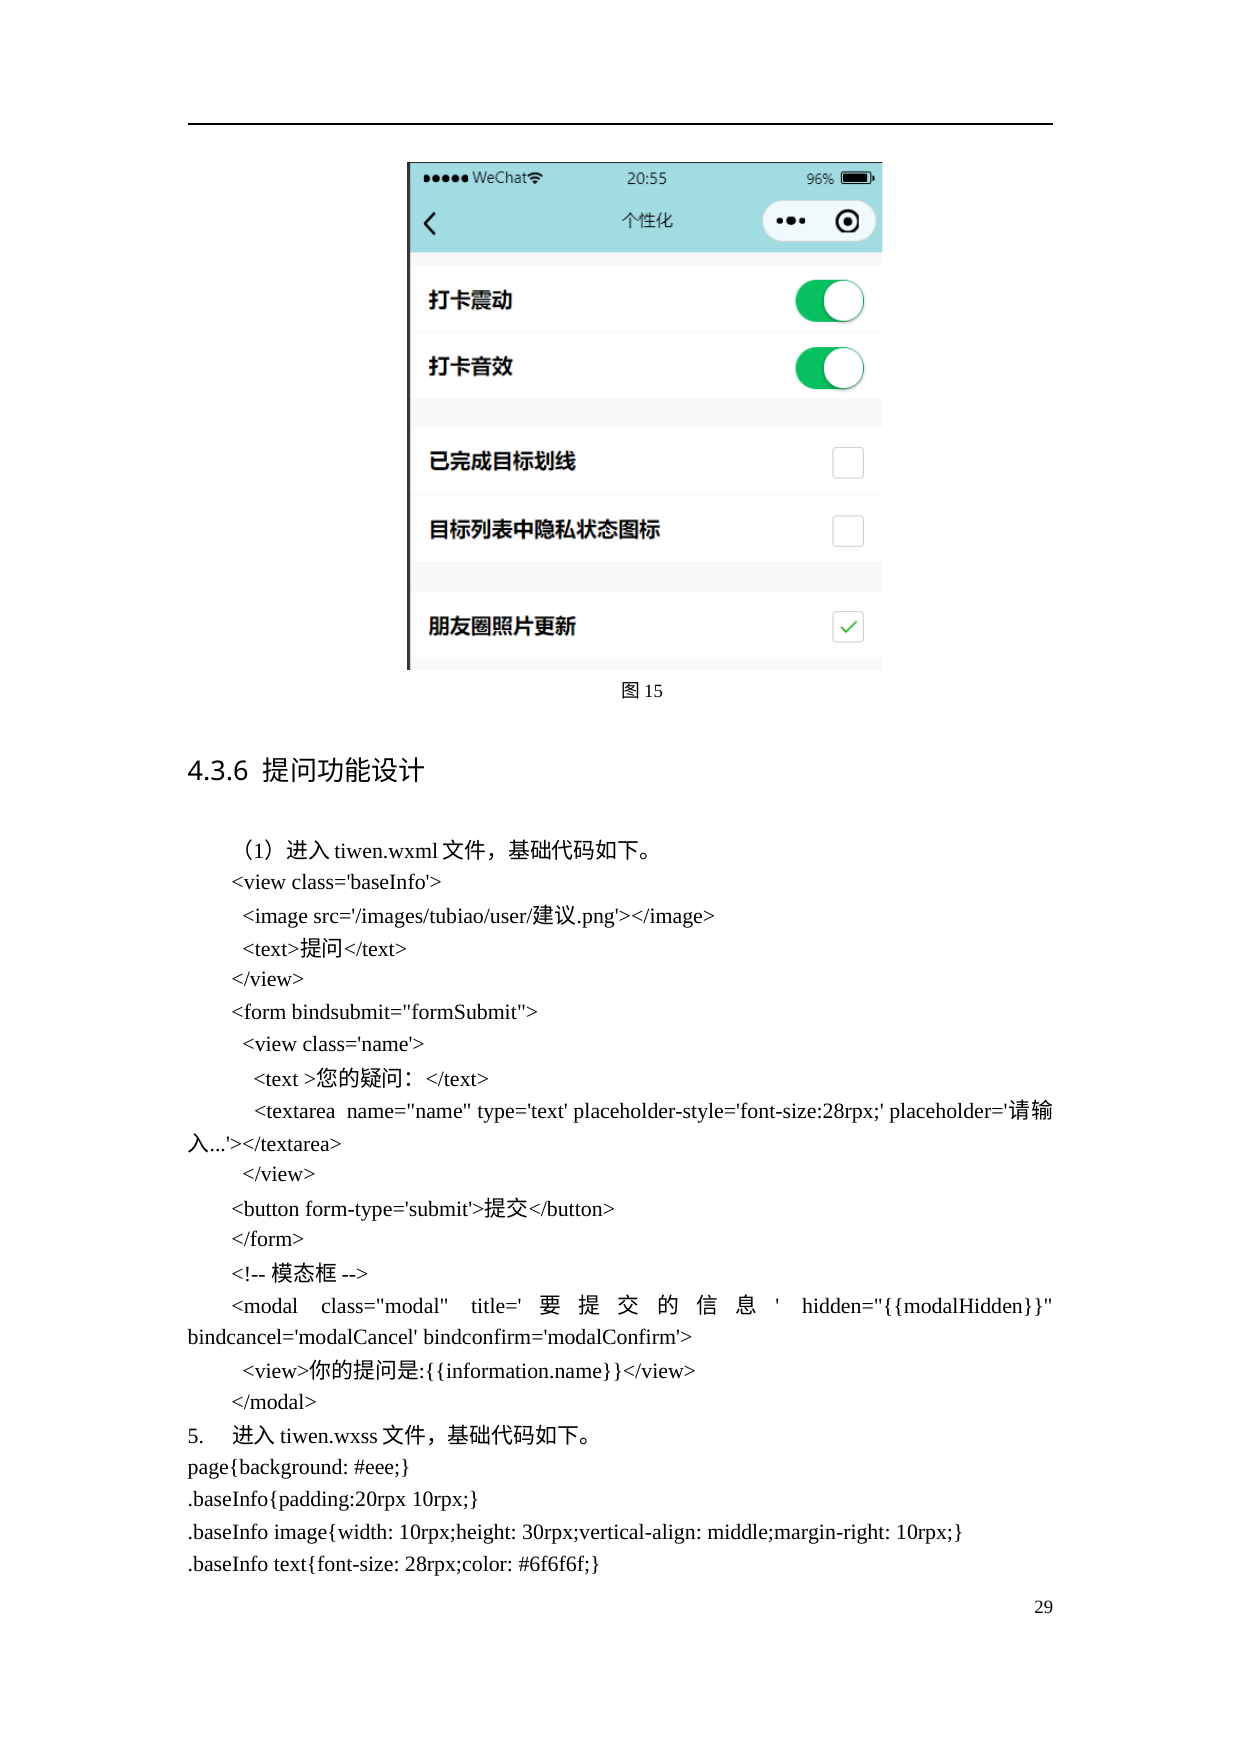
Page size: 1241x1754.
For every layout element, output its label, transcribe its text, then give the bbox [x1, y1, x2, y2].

text <text >您的疑问：</text> [187, 1060, 1053, 1093]
text <button form-type='submit'>提交</button> [187, 1190, 1053, 1223]
text </view> [187, 1158, 1053, 1190]
text （1）进入tiwen.wxml文件，基础代码如下。 [187, 833, 1053, 865]
list .baseInfo{padding:20rpx 10rpx;} [187, 1483, 1053, 1515]
text <textarea name="name" type='text' placeholder-style='font-size:28rpx;' placeholder='请输入...'></textarea> [187, 1093, 1053, 1158]
text <!-- 模态框 --> [187, 1255, 1053, 1288]
text <form bindsubmit="formSubmit"> [187, 995, 1053, 1028]
text <view>你的提问是:{{information.name}}</view> [187, 1353, 1053, 1385]
text </modal> [187, 1385, 1053, 1418]
text <view class='name'> [187, 1028, 1053, 1060]
text </view> [187, 963, 1053, 995]
text <modal class="modal" title='要提交的信息' hidden="{{modalHidden}}" bindcancel='modalCancel' bindconfirm='modalConfirm'> [187, 1288, 1053, 1353]
text <view class='baseInfo'> [187, 865, 1053, 898]
text <text>提问</text> [187, 930, 1053, 963]
picture [407, 162, 883, 670]
text <image src='/images/tubiao/user/建议.png'></image> [187, 898, 1053, 930]
subtitle 提问功能设计 [187, 736, 1053, 801]
list page{background: #eee;} [187, 1450, 1053, 1483]
list .baseInfo image{width: 10rpx;height: 30rpx;vertical-align: middle;margin-right: 10rpx;} [187, 1515, 1053, 1548]
list 进入tiwen.wxss文件，基础代码如下。 [187, 1418, 1053, 1450]
text </form> [187, 1223, 1053, 1255]
list .baseInfo text{font-size: 28rpx;color: #6f6f6f;} [187, 1548, 1053, 1580]
